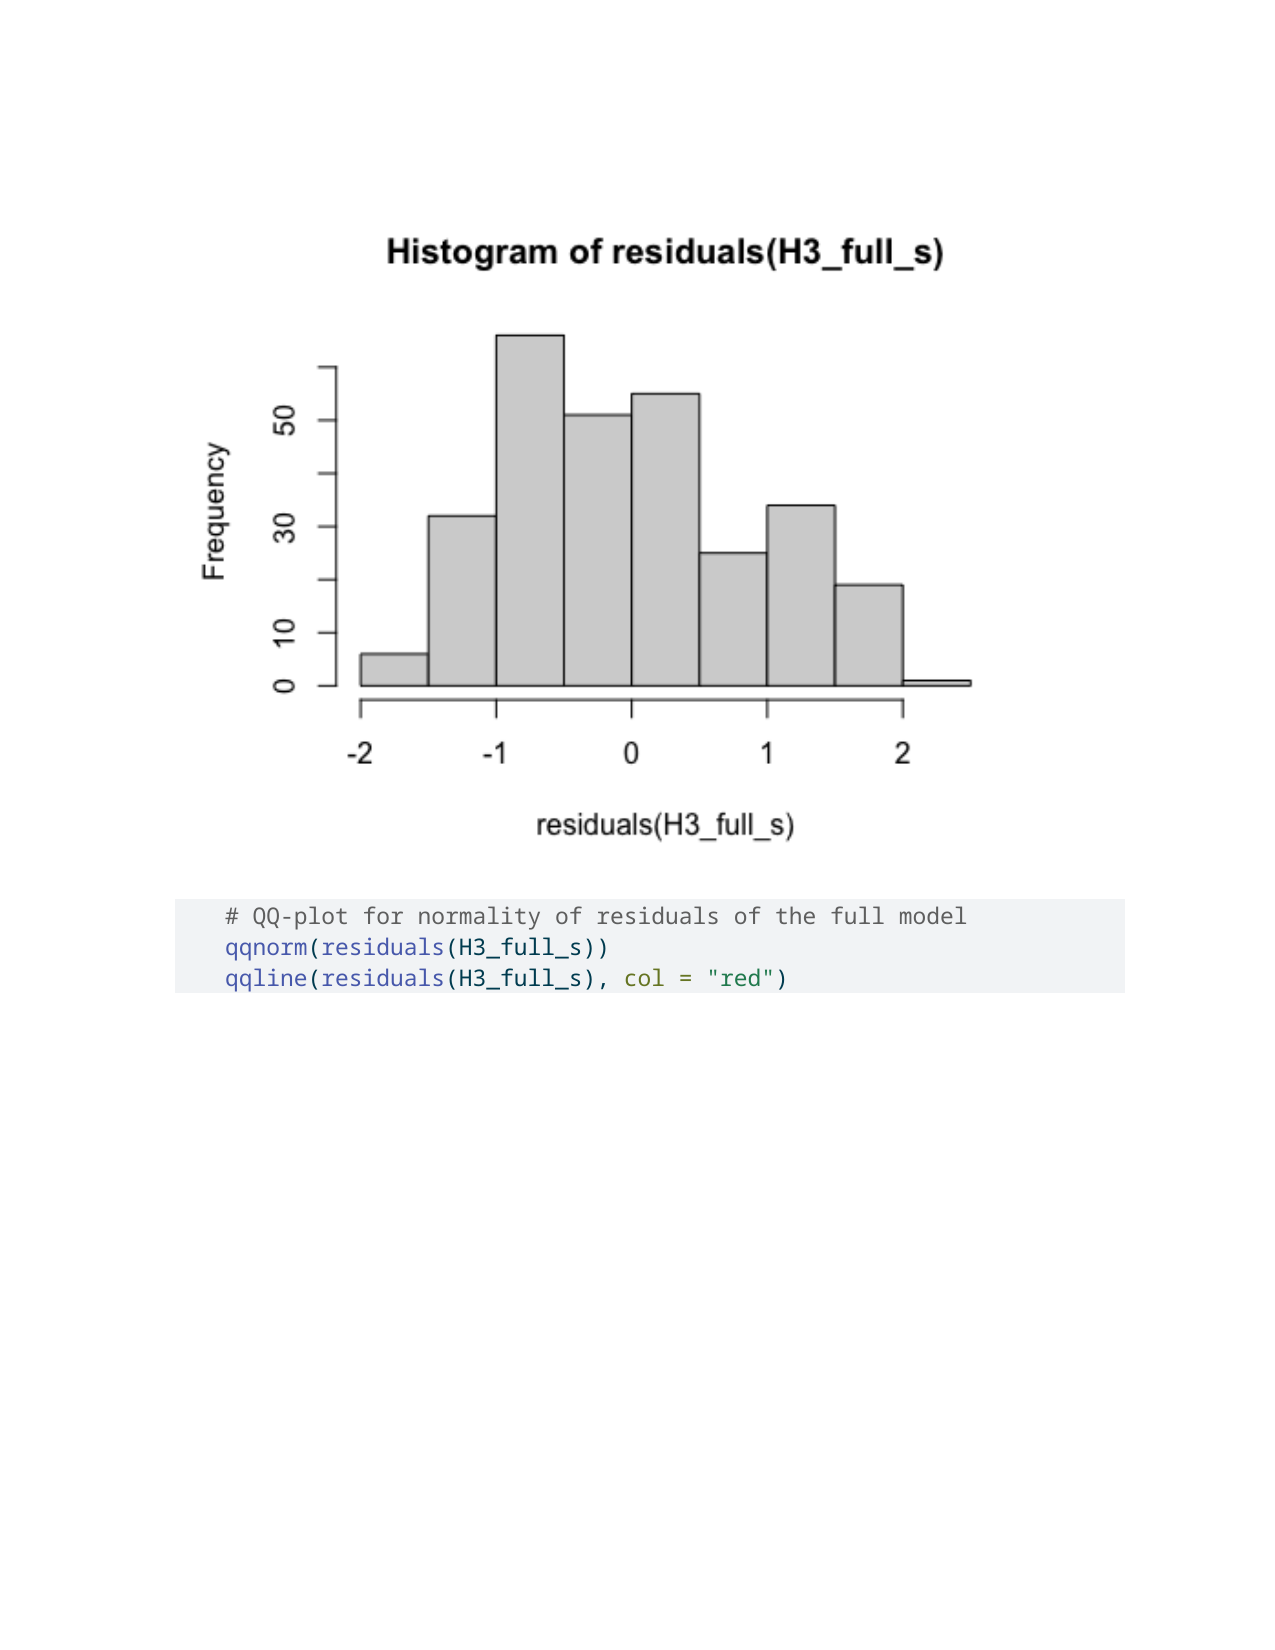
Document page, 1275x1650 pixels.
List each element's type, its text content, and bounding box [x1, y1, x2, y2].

list # QQ-plot for normality of residuals of the full model qqnorm(residuals(H3_full_s)) qqline(residuals(H3_full_s), col = "red") [175, 899, 1125, 993]
picture [193, 178, 1069, 879]
